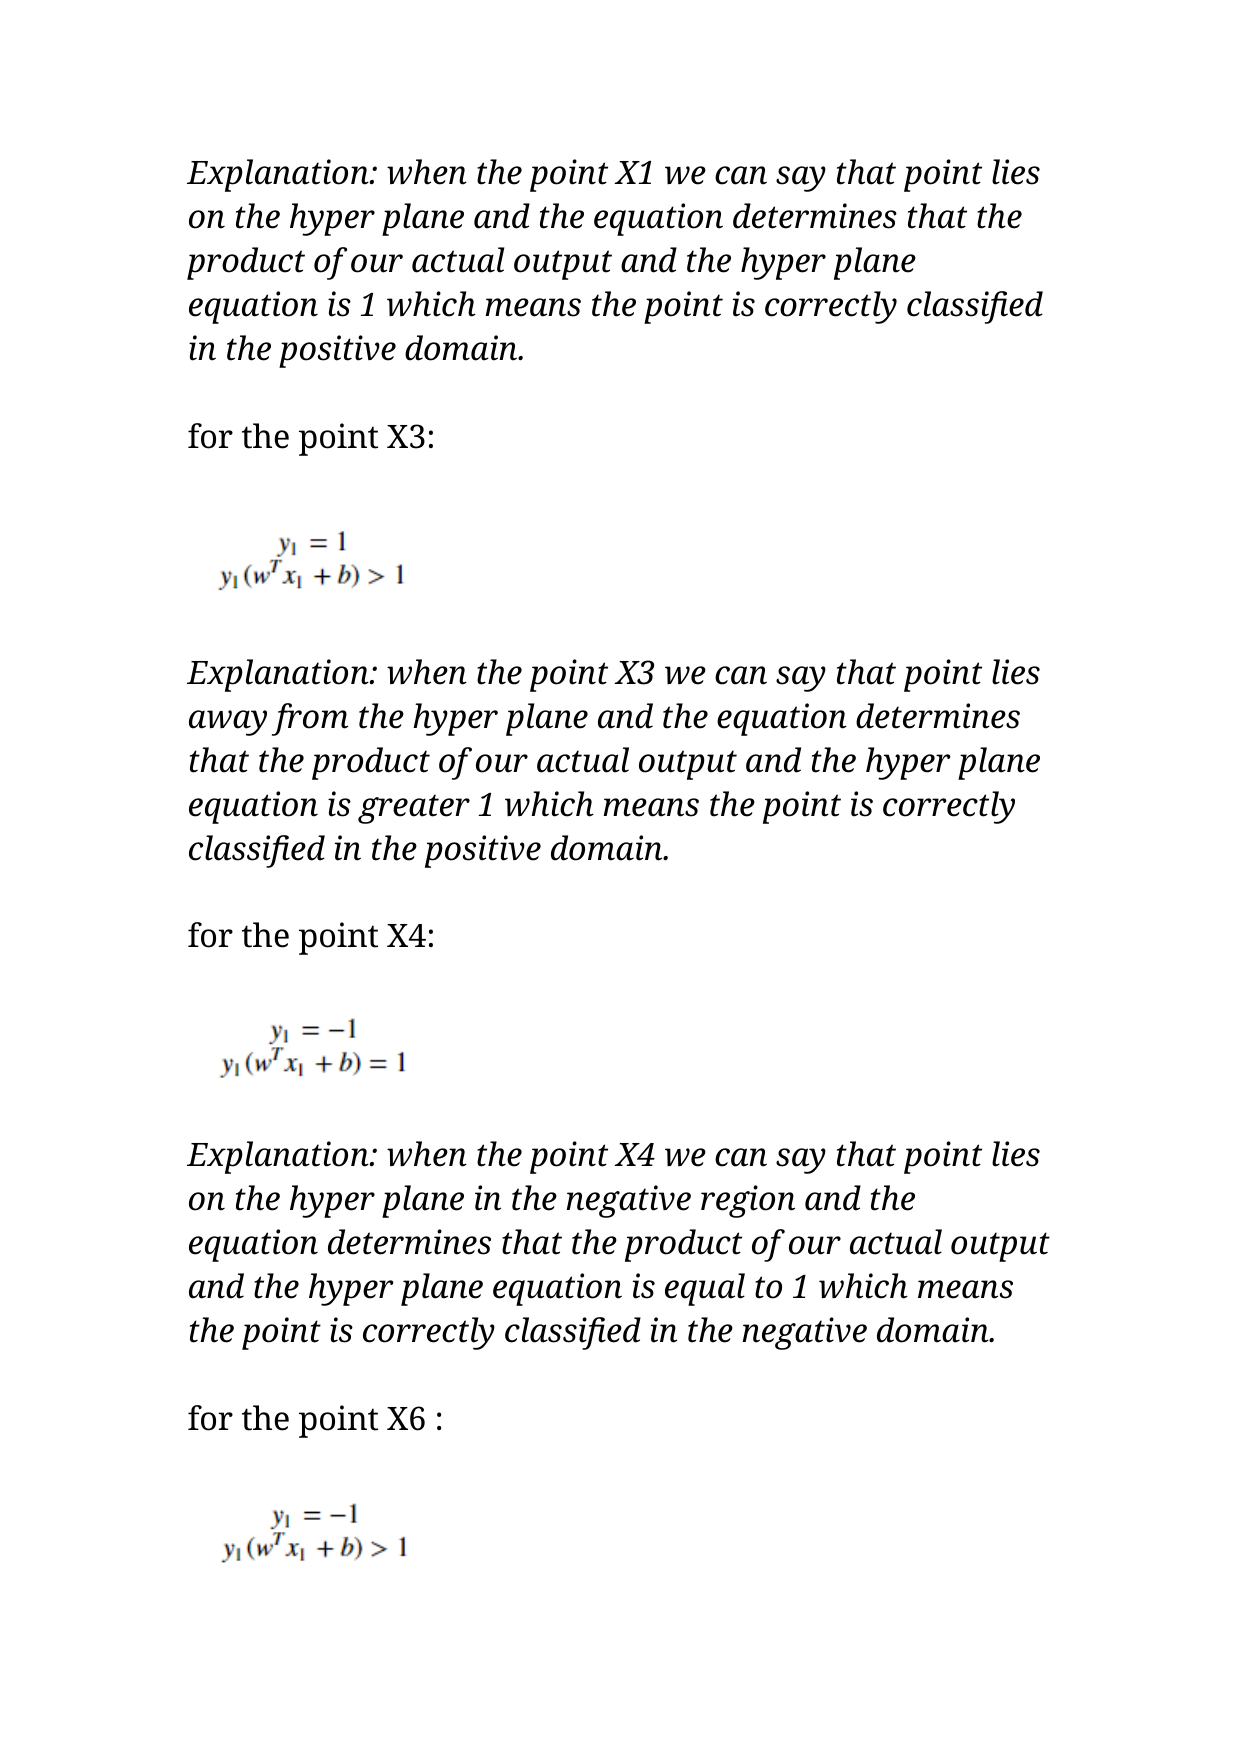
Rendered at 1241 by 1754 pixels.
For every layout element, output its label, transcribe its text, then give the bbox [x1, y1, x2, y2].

text Explanation: when the point X1 we can say that point lies on the hyper plane and the equation determines that the product of our actual output and the hyper plane equation is 1 which means the point is correctly classified in the positive domain. [187, 150, 1053, 370]
picture [187, 1011, 449, 1089]
text for the point X3: [187, 413, 1053, 457]
text for the point X6 : [187, 1396, 1053, 1439]
text Explanation: when the point X4 we can say that point lies on the hyper plane in the negative region and the equation determines that the product of our actual output and the hyper plane equation is equal to 1 which means the point is correctly classified in the negative domain. [187, 1132, 1053, 1352]
text Explanation: when the point X3 we can say that point lies away from the hyper plane and the equation determines that the product of our actual output and the hyper plane equation is greater 1 which means the point is correctly classified in the positive domain. [187, 649, 1053, 869]
text for the point X4: [187, 913, 1053, 957]
picture [187, 1494, 430, 1580]
picture [187, 512, 424, 606]
